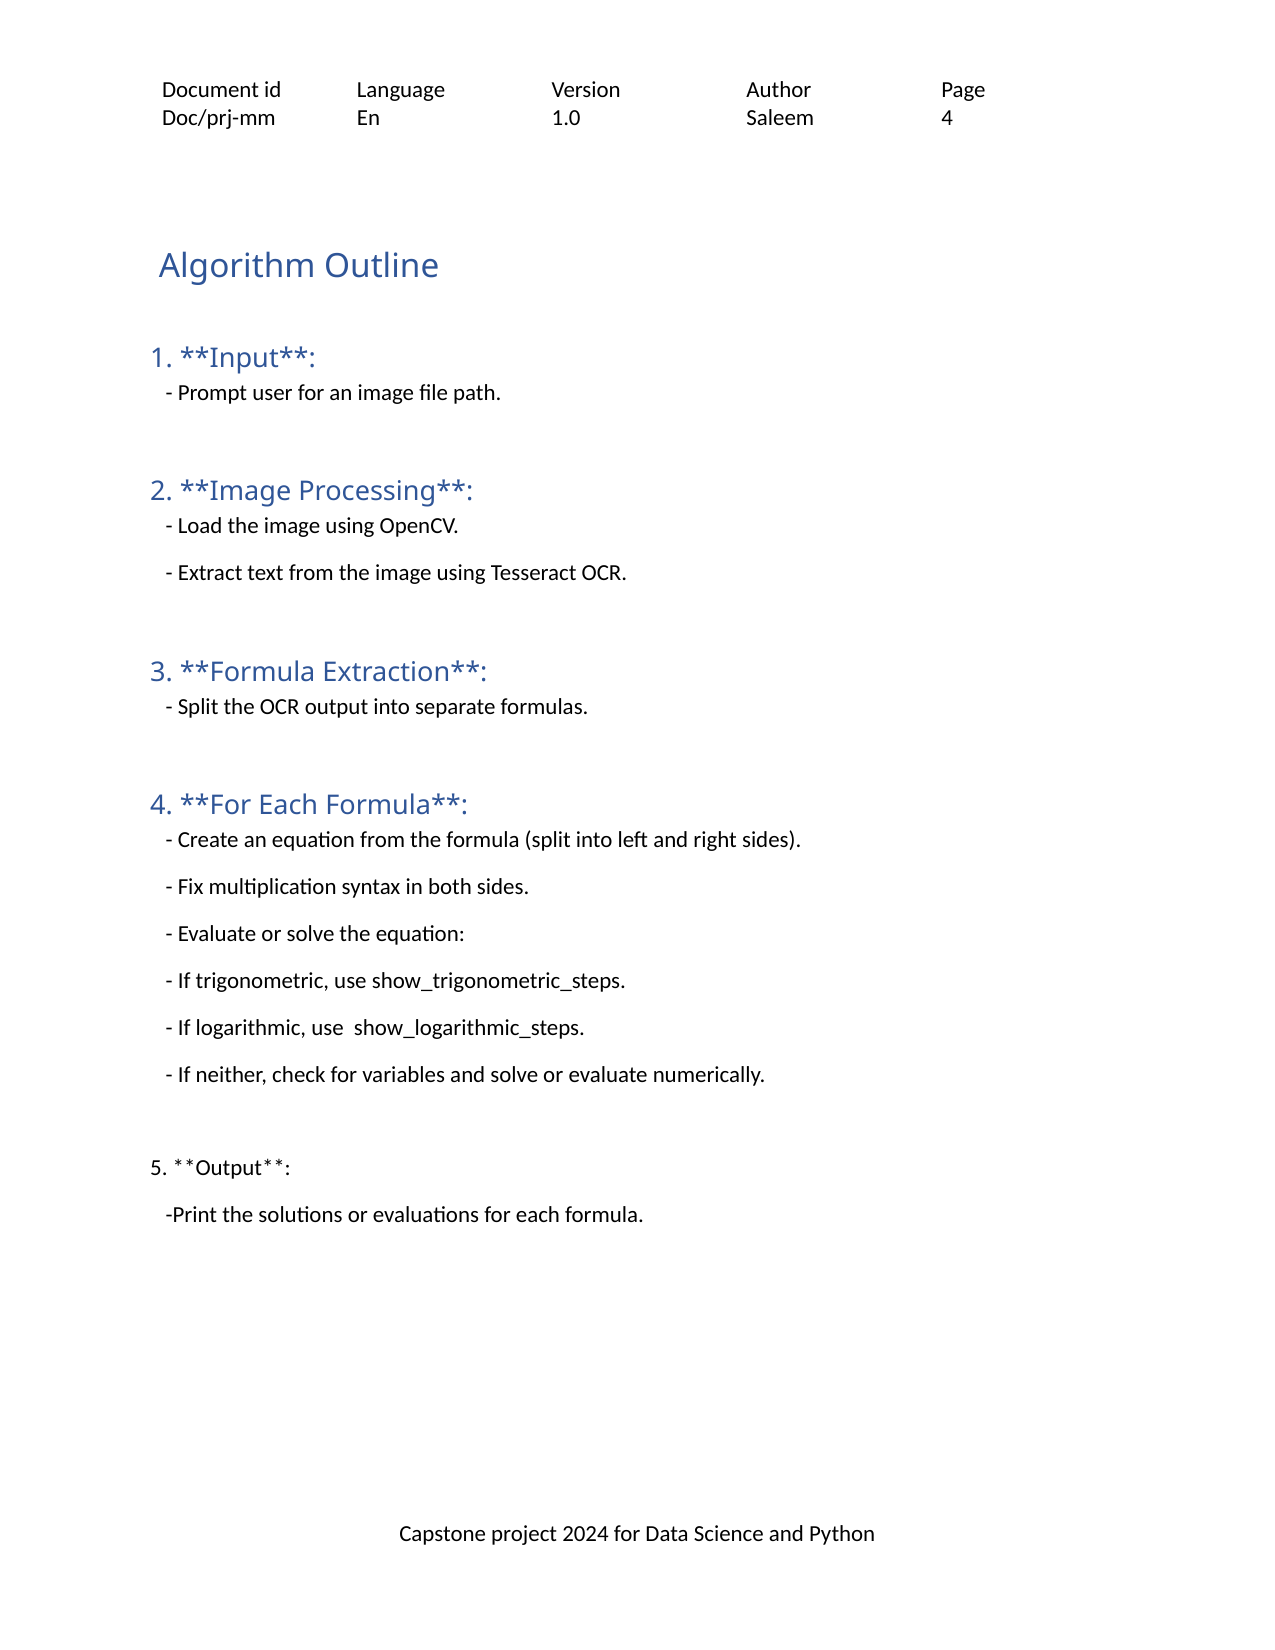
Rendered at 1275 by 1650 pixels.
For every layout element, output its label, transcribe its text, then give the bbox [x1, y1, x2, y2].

text - Evaluate or solve the equation: [150, 919, 1125, 947]
text - Split the OCR output into separate formulas. [150, 692, 1125, 720]
text - Extract text from the image using Tesseract OCR. [150, 558, 1125, 586]
text - If logarithmic, use show_logarithmic_steps. [150, 1013, 1125, 1041]
text - If neither, check for variables and solve or evaluate numerically. [150, 1060, 1125, 1088]
subtitle 4. **For Each Formula**: [150, 786, 1125, 822]
text - Fix multiplication syntax in both sides. [150, 872, 1125, 900]
text - If trigonometric, use show_trigonometric_steps. [150, 966, 1125, 994]
text 5. **Output**: [150, 1153, 1125, 1182]
text -Print the solutions or evaluations for each formula. [150, 1200, 1125, 1228]
subtitle 1. **Input**: [150, 338, 1125, 375]
text - Load the image using OpenCV. [150, 511, 1125, 539]
subtitle 3. **Formula Extraction**: [150, 652, 1125, 689]
text - Prompt user for an image file path. [150, 378, 1125, 406]
subtitle Algorithm Outline [150, 242, 1125, 288]
text - Create an equation from the formula (split into left and right sides). [150, 825, 1125, 853]
subtitle 2. **Image Processing**: [150, 472, 1125, 508]
